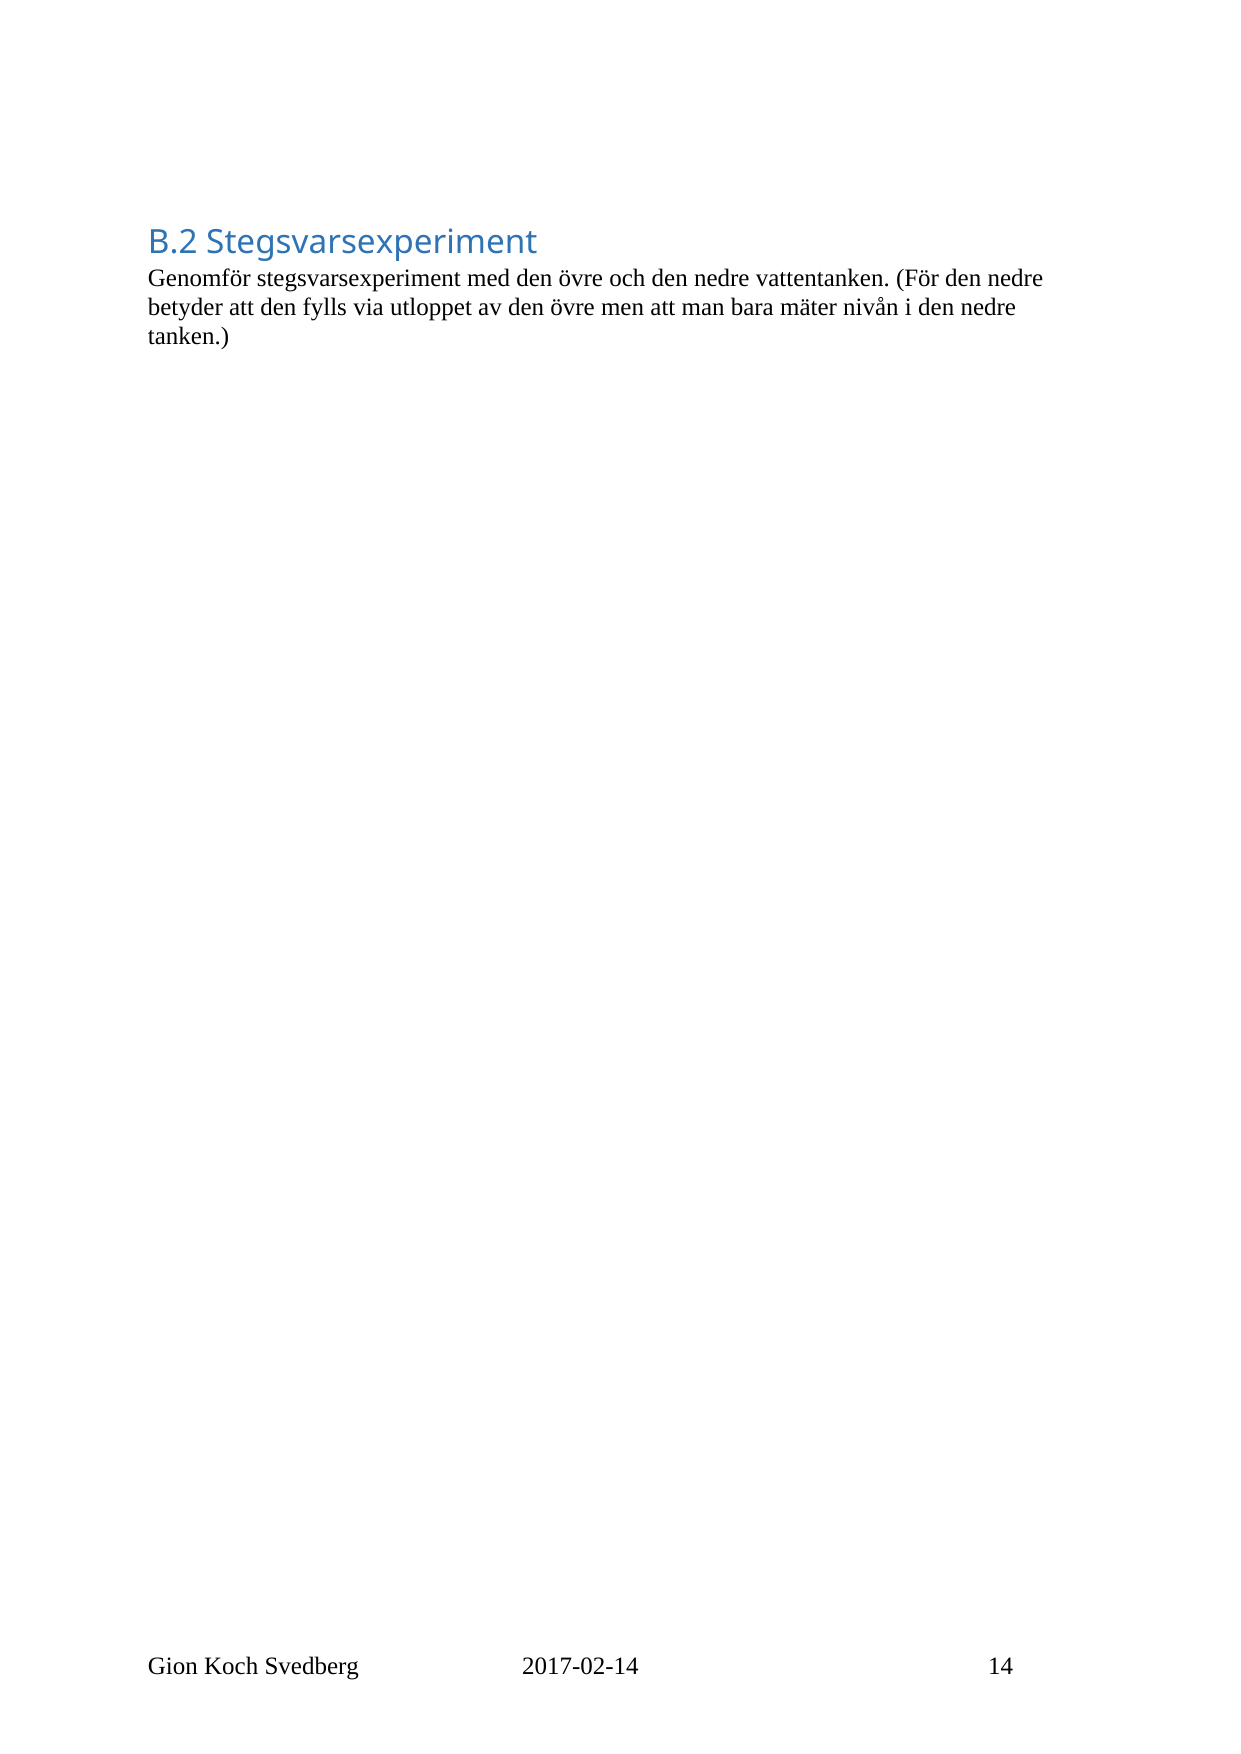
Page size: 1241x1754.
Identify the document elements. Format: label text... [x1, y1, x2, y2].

subtitle B.2 Stegsvarsexperiment [148, 218, 1093, 263]
text Genomför stegsvarsexperiment med den övre och den nedre vattentanken. (För den nedre betyder att den fylls via utloppet av den övre men att man bara mäter nivån i den nedre tanken.) [148, 263, 1093, 350]
